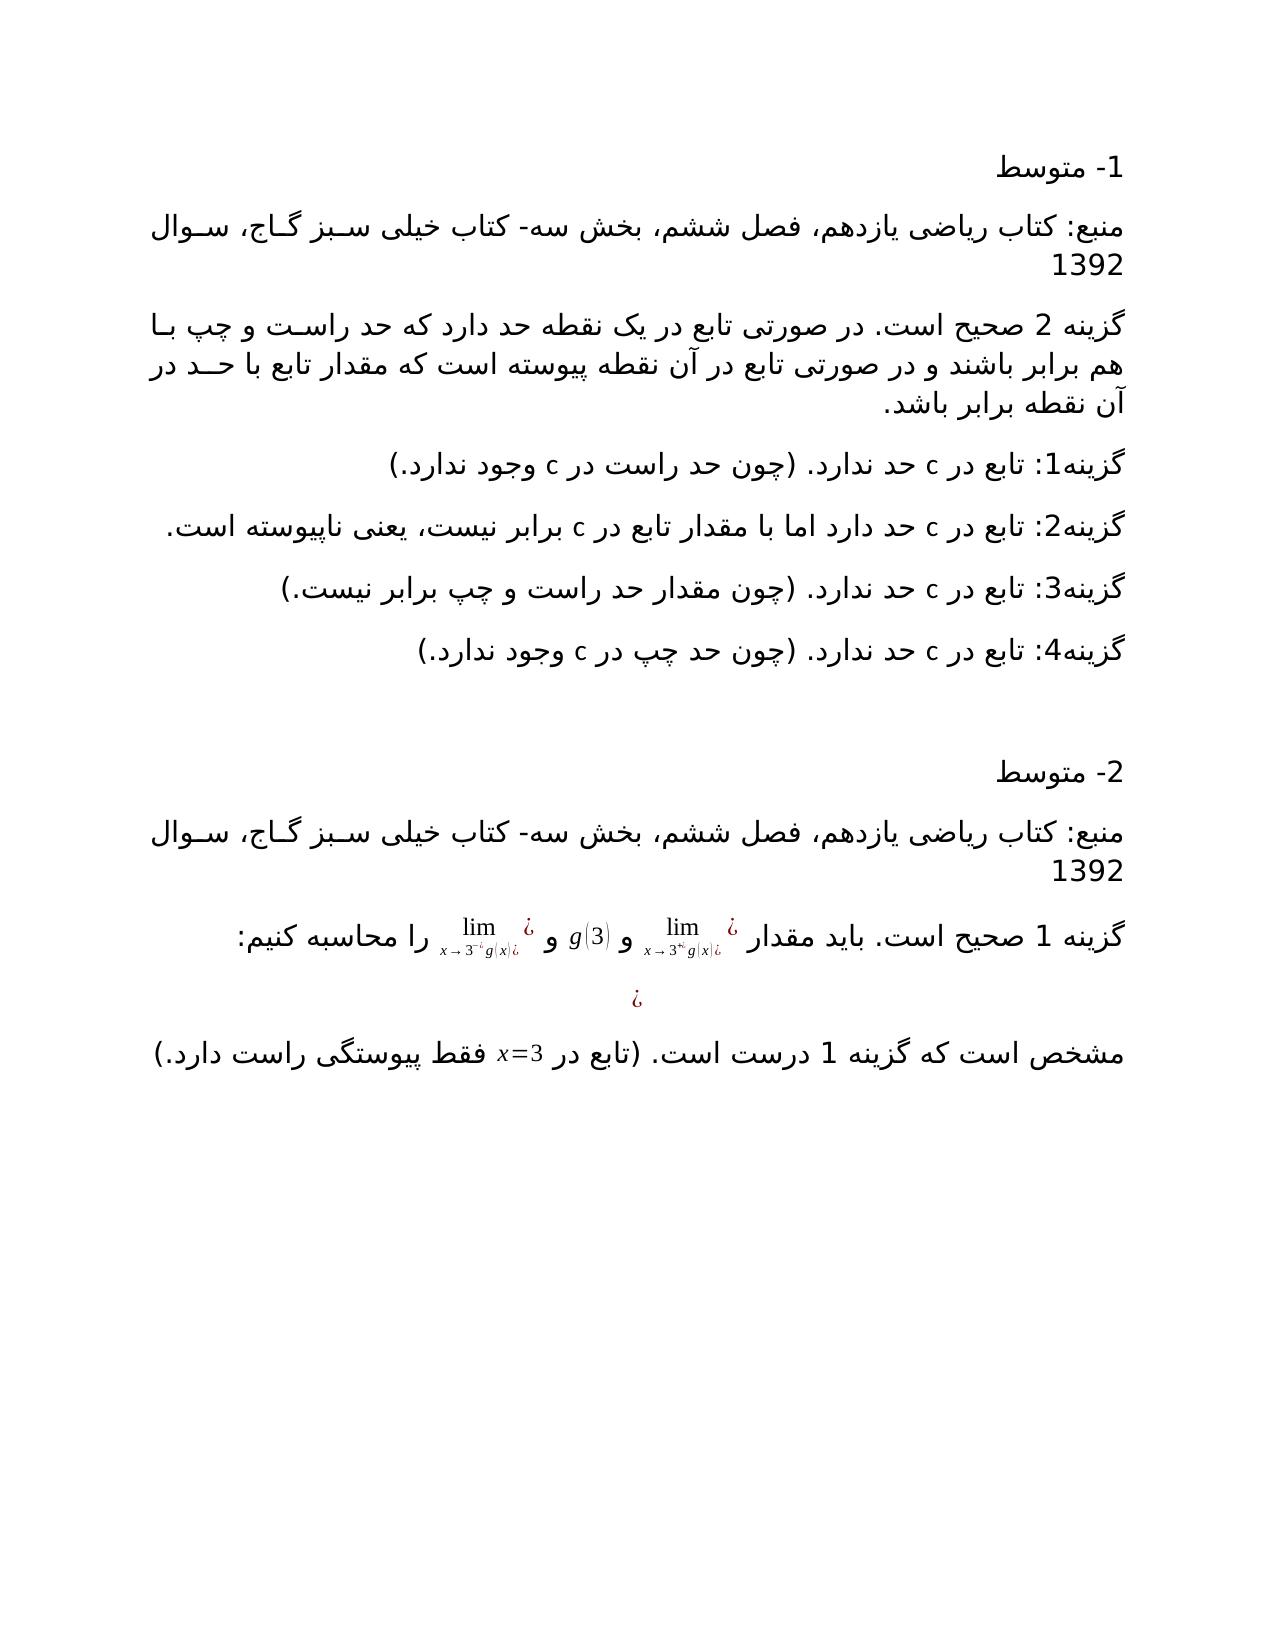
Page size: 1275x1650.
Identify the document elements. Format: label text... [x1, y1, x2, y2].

text گزینه2: تابع در c حد دارد اما با مقدار تابع در c برابر نیست، یعنی ناپیوسته است. [150, 508, 1125, 544]
text گزینه 1 صحیح است. باید مقدار و و را محاسبه کنیم: [150, 914, 1125, 960]
text مشخص است که گزینه 1 درست است. (تابع در فقط پیوستگی راست دارد.) [150, 1037, 1125, 1071]
text گزینه 2 صحیح است. در صورتی تابع در یک نقطه حد دارد که حد راست و چپ با هم برابر باشند و در صورتی تابع در آن نقطه پیوسته است که مقدار تابع با حد در آن نقطه برابر باشد. [150, 308, 1125, 420]
text گزینه4: تابع در c حد ندارد. (چون حد چپ در c وجود ندارد.) [150, 632, 1125, 667]
text 1- متوسط [150, 150, 1125, 184]
text گزینه1: تابع در c حد ندارد. (چون حد راست در c وجود ندارد.) [150, 446, 1125, 482]
text 2- متوسط [150, 755, 1125, 789]
text منبع: کتاب ریاضی یازدهم، فصل ششم، بخش سه- کتاب خیلی سبز گاج، سوال 1392 [150, 815, 1125, 888]
text گزینه3: تابع در c حد ندارد. (چون مقدار حد راست و چپ برابر نیست.) [150, 570, 1125, 605]
text منبع: کتاب ریاضی یازدهم، فصل ششم، بخش سه- کتاب خیلی سبز گاج، سوال 1392 [150, 210, 1125, 283]
